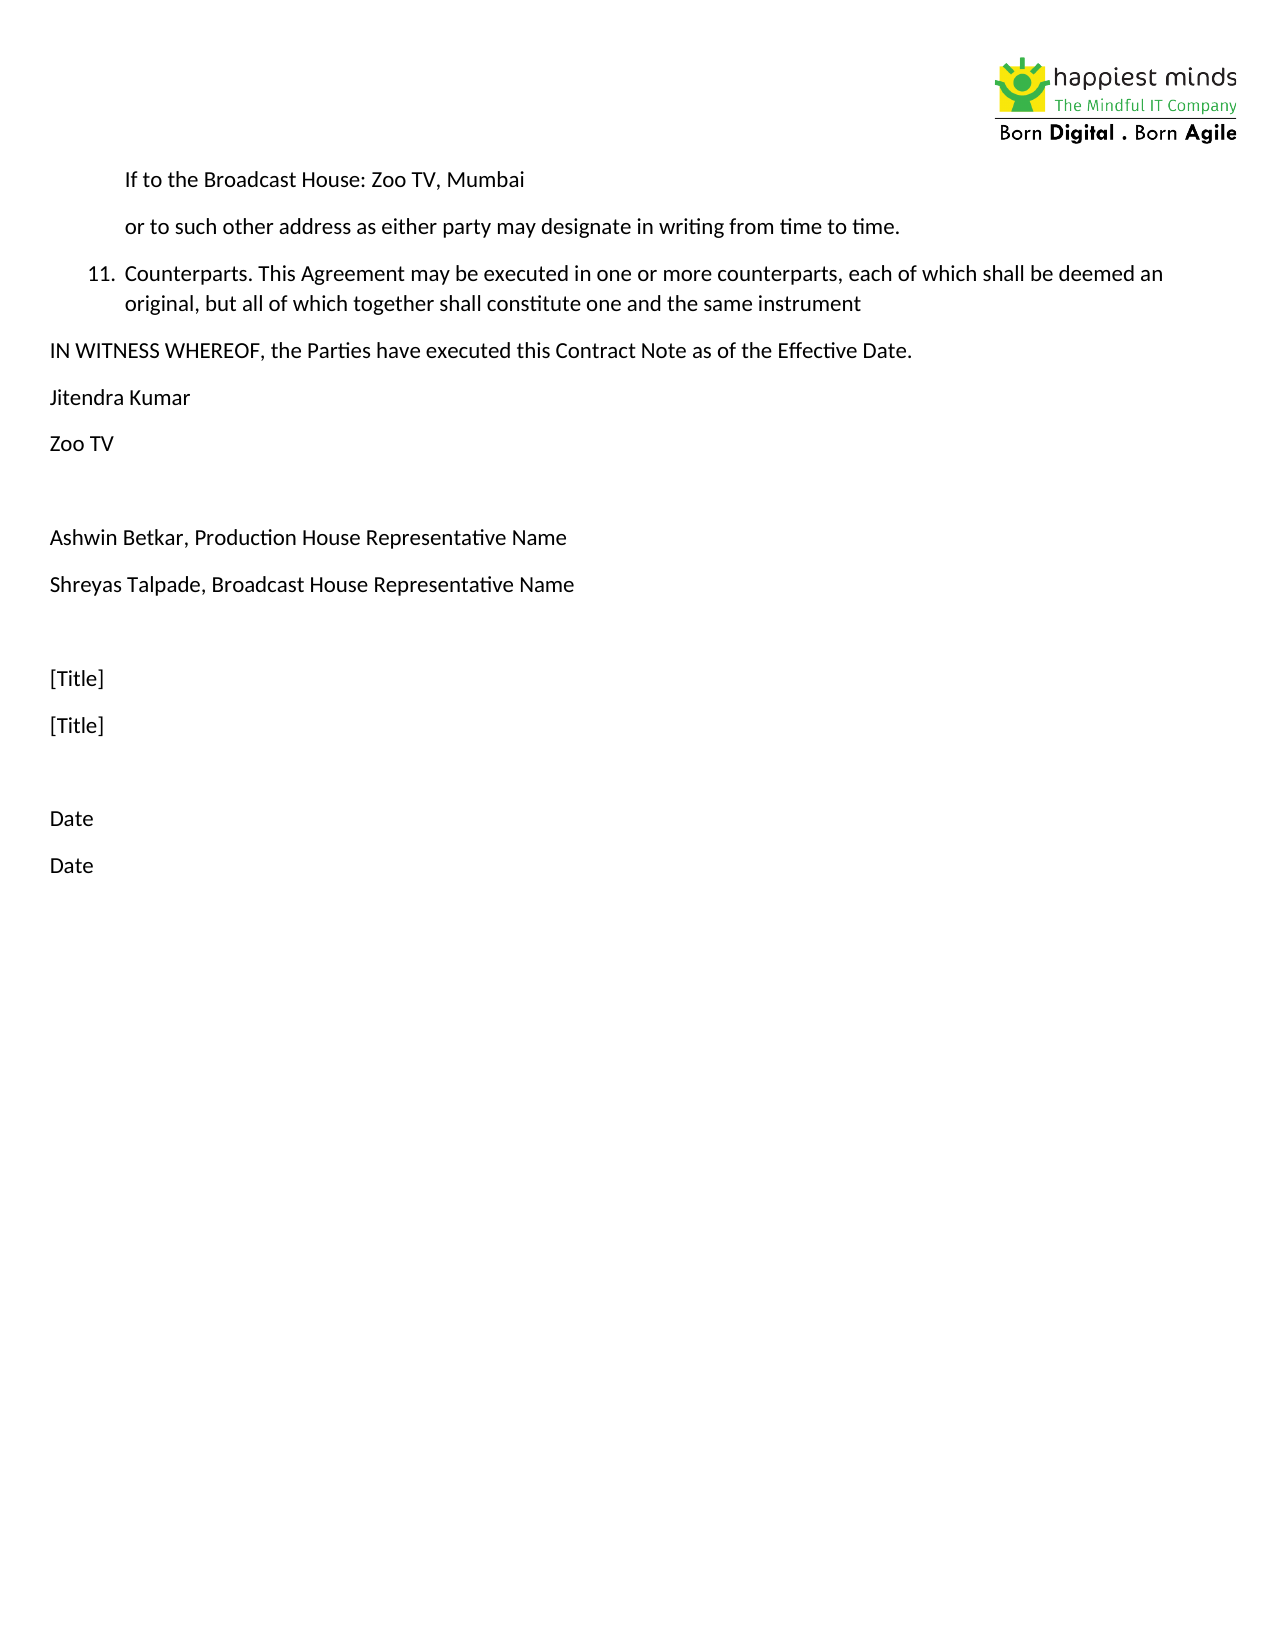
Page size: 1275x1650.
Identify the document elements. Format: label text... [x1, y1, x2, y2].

text Jitendra Kumar [49, 383, 1237, 411]
text Date [49, 851, 1237, 879]
text [Title] [49, 664, 1237, 692]
text Date [49, 804, 1237, 833]
picture [994, 57, 1237, 144]
text Ashwin Betkar, Production House Representative Name [49, 523, 1237, 551]
text [Title] [49, 711, 1237, 739]
text or to such other address as either party may designate in writing from time to time. [49, 212, 1237, 240]
text Shreyas Talpade, Broadcast House Representative Name [49, 570, 1237, 598]
list Counterparts. This Agreement may be executed in one or more counterparts, each of which shall be deemed an original, but all of which together shall constitute one and the same instrument [87, 259, 1237, 317]
text IN WITNESS WHEREOF, the Parties have executed this Contract Note as of the Effective Date. [49, 336, 1237, 364]
text Zoo TV [49, 429, 1237, 458]
text If to the Broadcast House: Zoo TV, Mumbai [49, 165, 1237, 193]
